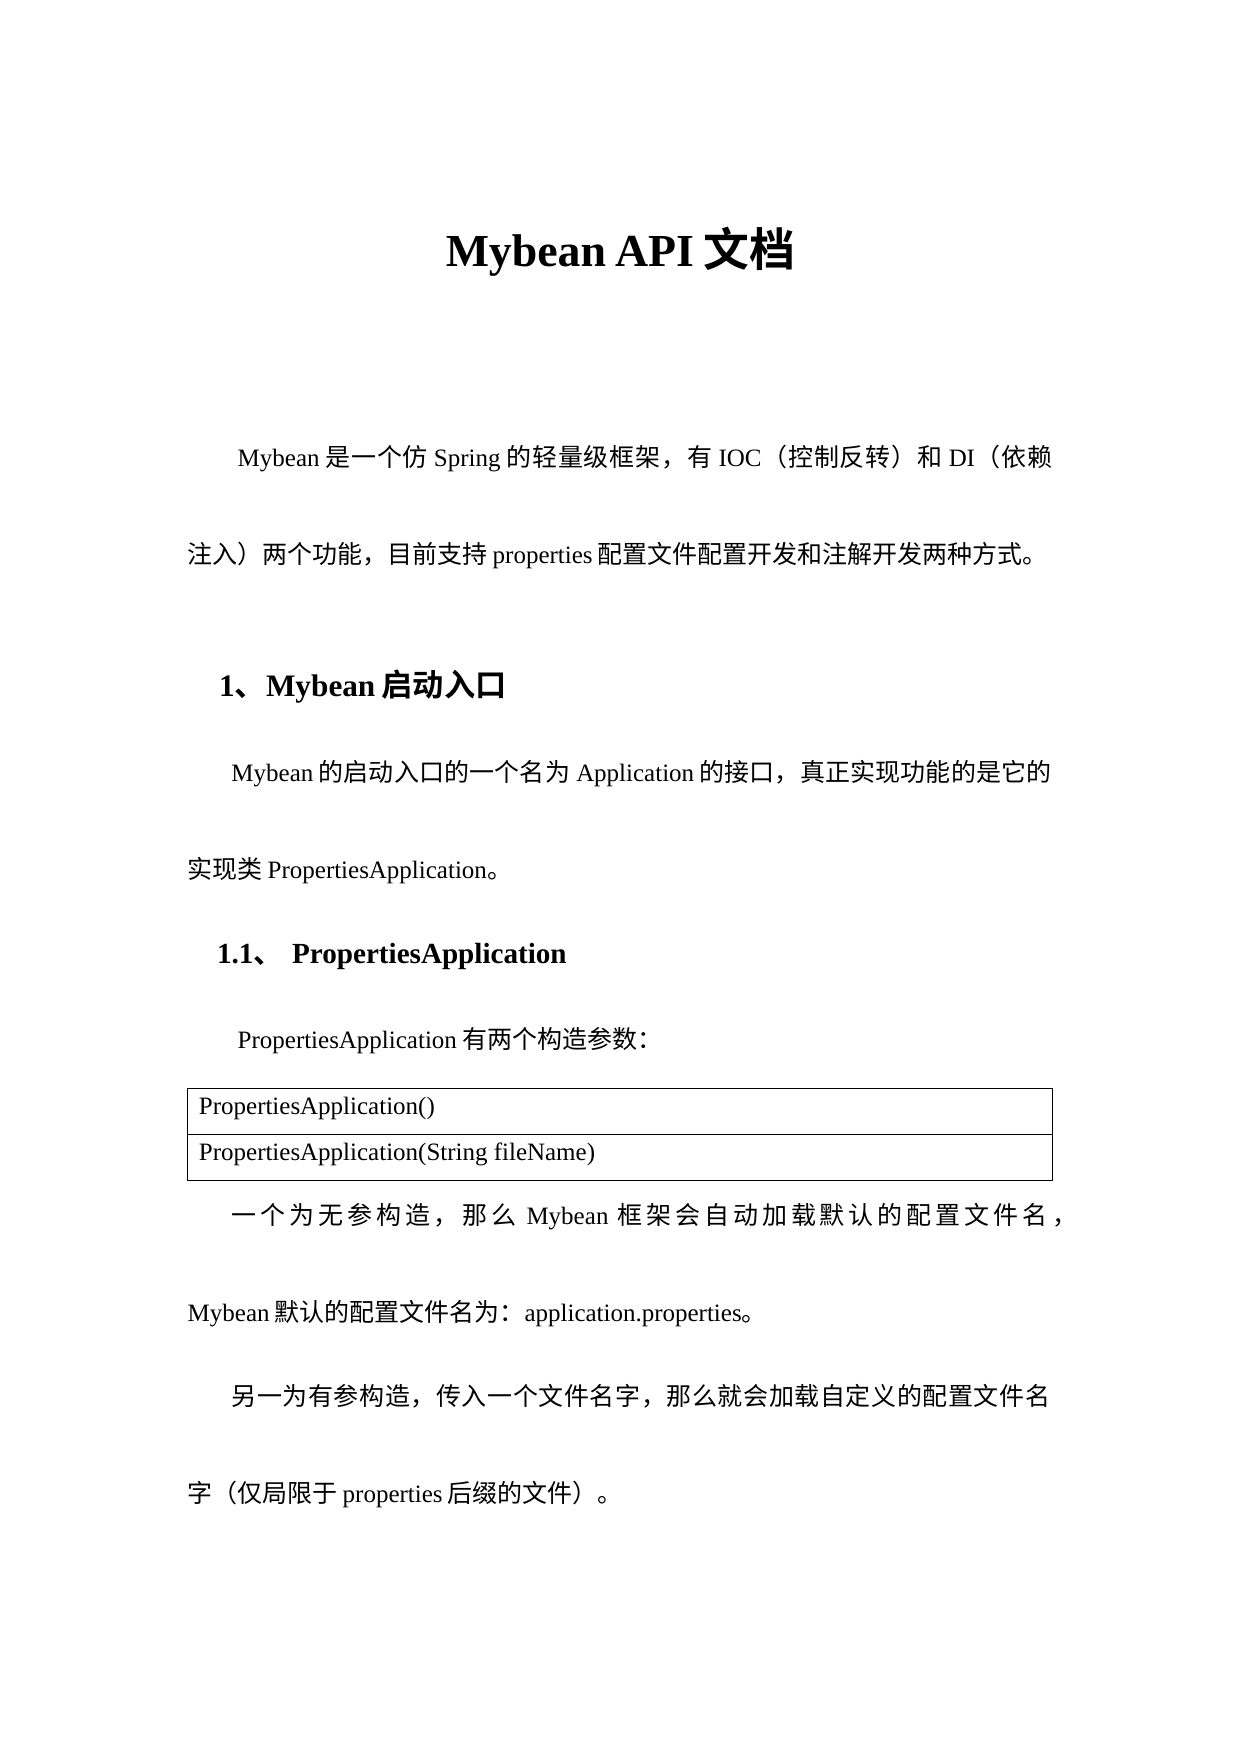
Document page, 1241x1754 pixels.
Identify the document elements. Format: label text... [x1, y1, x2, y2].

table_cell PropertiesApplication(String fileName) [188, 1135, 1052, 1180]
text PropertiesApplication有两个构造参数： [237, 1005, 1053, 1070]
list PropertiesApplication [217, 918, 1053, 983]
subtitle Mybean API文档 [187, 197, 1053, 295]
text Mybean是一个仿Spring的轻量级框架，有IOC（控制反转）和DI（依赖注入）两个功能，目前支持properties配置文件配置开发和注解开发两种方式。 [187, 423, 1053, 585]
text 一个为无参构造，那么Mybean框架会自动加载默认的配置文件名，Mybean默认的配置文件名为：application.properties。 [187, 1181, 1053, 1343]
text 另一为有参构造，传入一个文件名字，那么就会加载自定义的配置文件名字（仅局限于properties后缀的文件）。 [187, 1362, 1053, 1524]
text Mybean的启动入口的一个名为Application的接口，真正实现功能的是它的实现类PropertiesApplication。 [187, 738, 1053, 900]
table_header PropertiesApplication() [188, 1089, 1052, 1134]
text 1、Mybean启动入口 [187, 650, 1053, 715]
